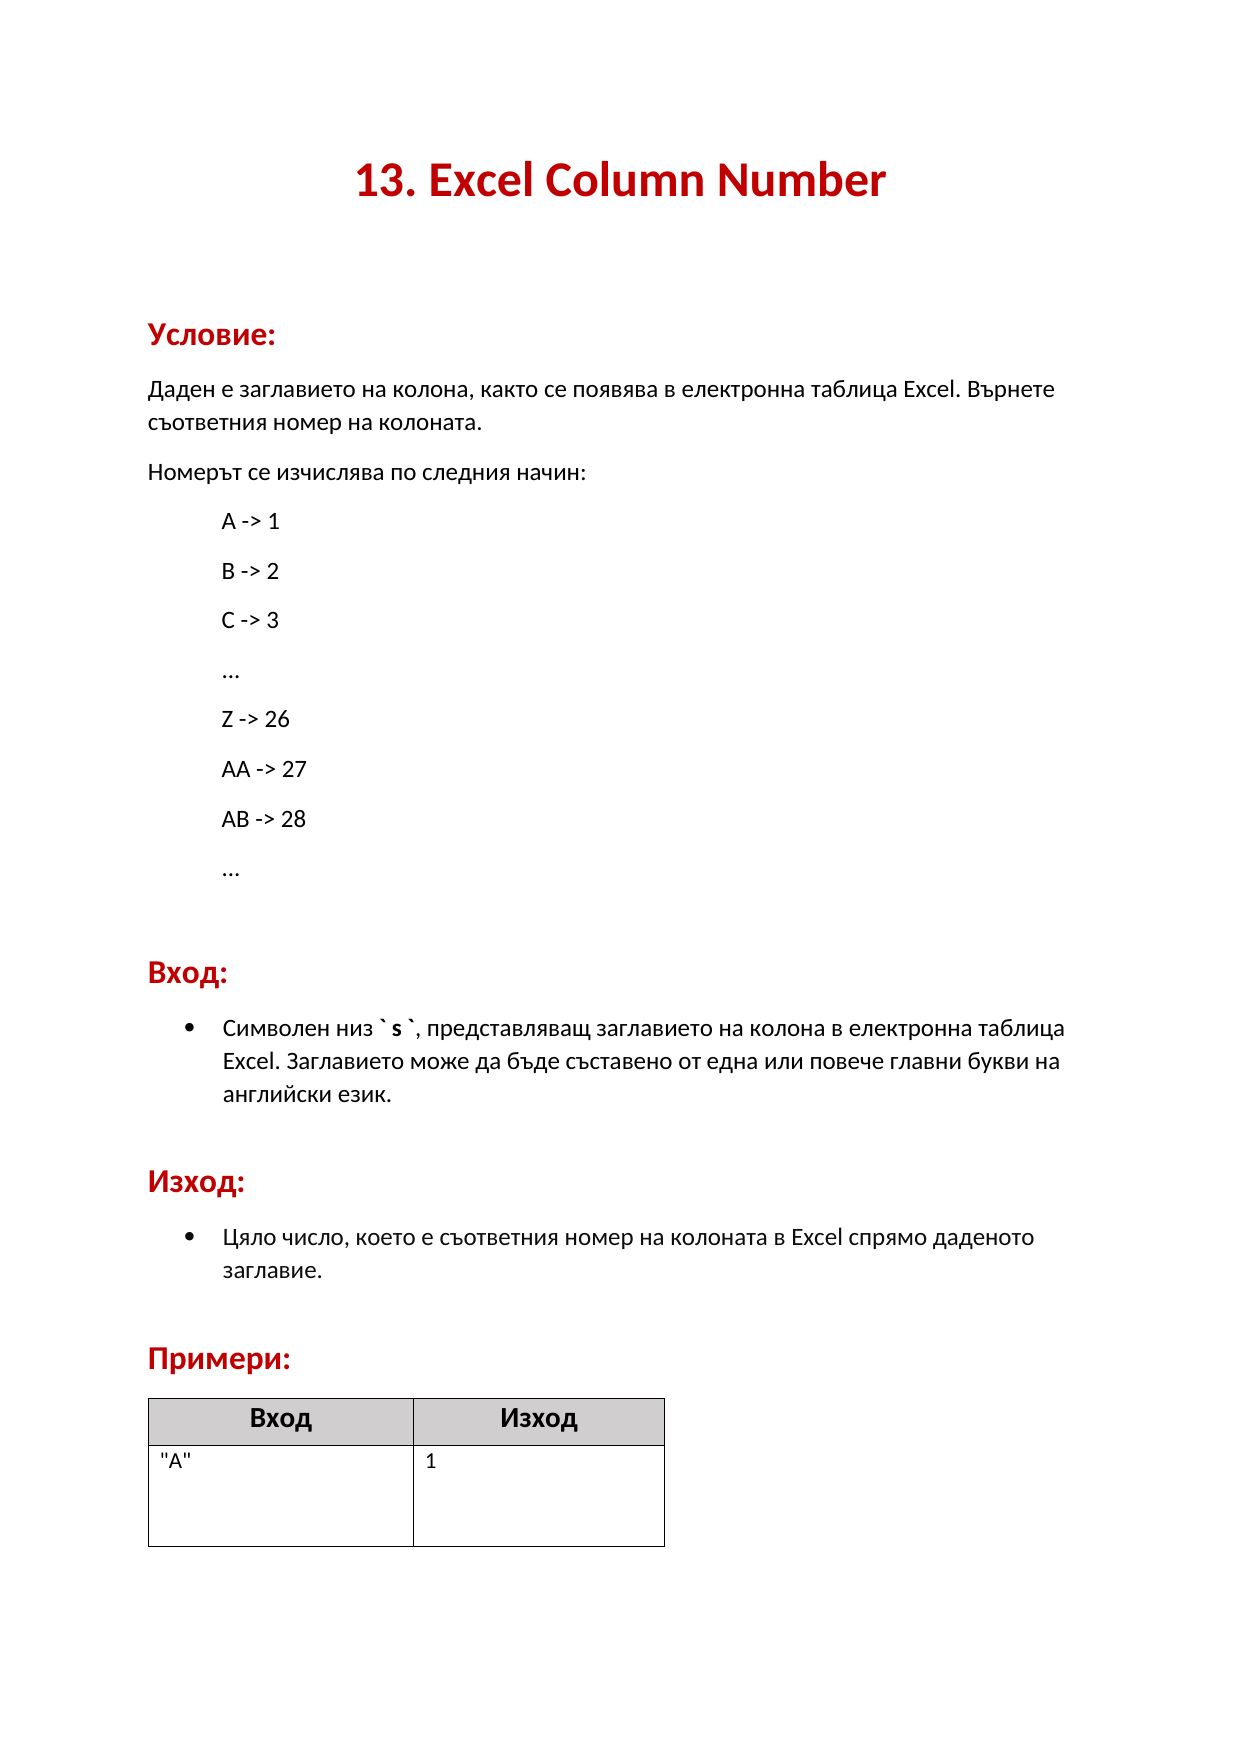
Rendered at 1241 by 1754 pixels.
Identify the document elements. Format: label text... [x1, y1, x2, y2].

table_cell "A" [149, 1446, 413, 1546]
text B -> 2 [221, 555, 1093, 585]
table_header Изход [414, 1399, 664, 1445]
text A -> 1 [221, 505, 1093, 536]
text C -> 3 [221, 604, 1093, 635]
text ... [221, 852, 1093, 883]
text Примери: [148, 1337, 1093, 1378]
table_header Вход [149, 1399, 413, 1445]
list Символен низ ` s `, представляващ заглавието на колона в електронна таблица Excel. Заглавието може да бъде съставено от една или повече главни букви на английски език. [185, 1012, 1093, 1108]
text Даден е заглавието на колона, както се появява в електронна таблица Excel. Върнете съответния номер на колоната. [148, 373, 1093, 437]
text Изход: [148, 1161, 1093, 1201]
text ... [221, 654, 1093, 684]
text Номерът се изчислява по следния начин: [148, 456, 1093, 486]
text 13. Excel Column Number [148, 148, 1093, 209]
text Z -> 26 [221, 704, 1093, 734]
list Цяло число, което е съответния номер на колоната в Excel спрямо даденото заглавие. [185, 1221, 1093, 1284]
text Условие: [148, 313, 1093, 353]
text AB -> 28 [221, 803, 1093, 833]
table_cell 1 [414, 1446, 664, 1546]
text Вход: [148, 952, 1093, 992]
text AA -> 27 [221, 753, 1093, 784]
